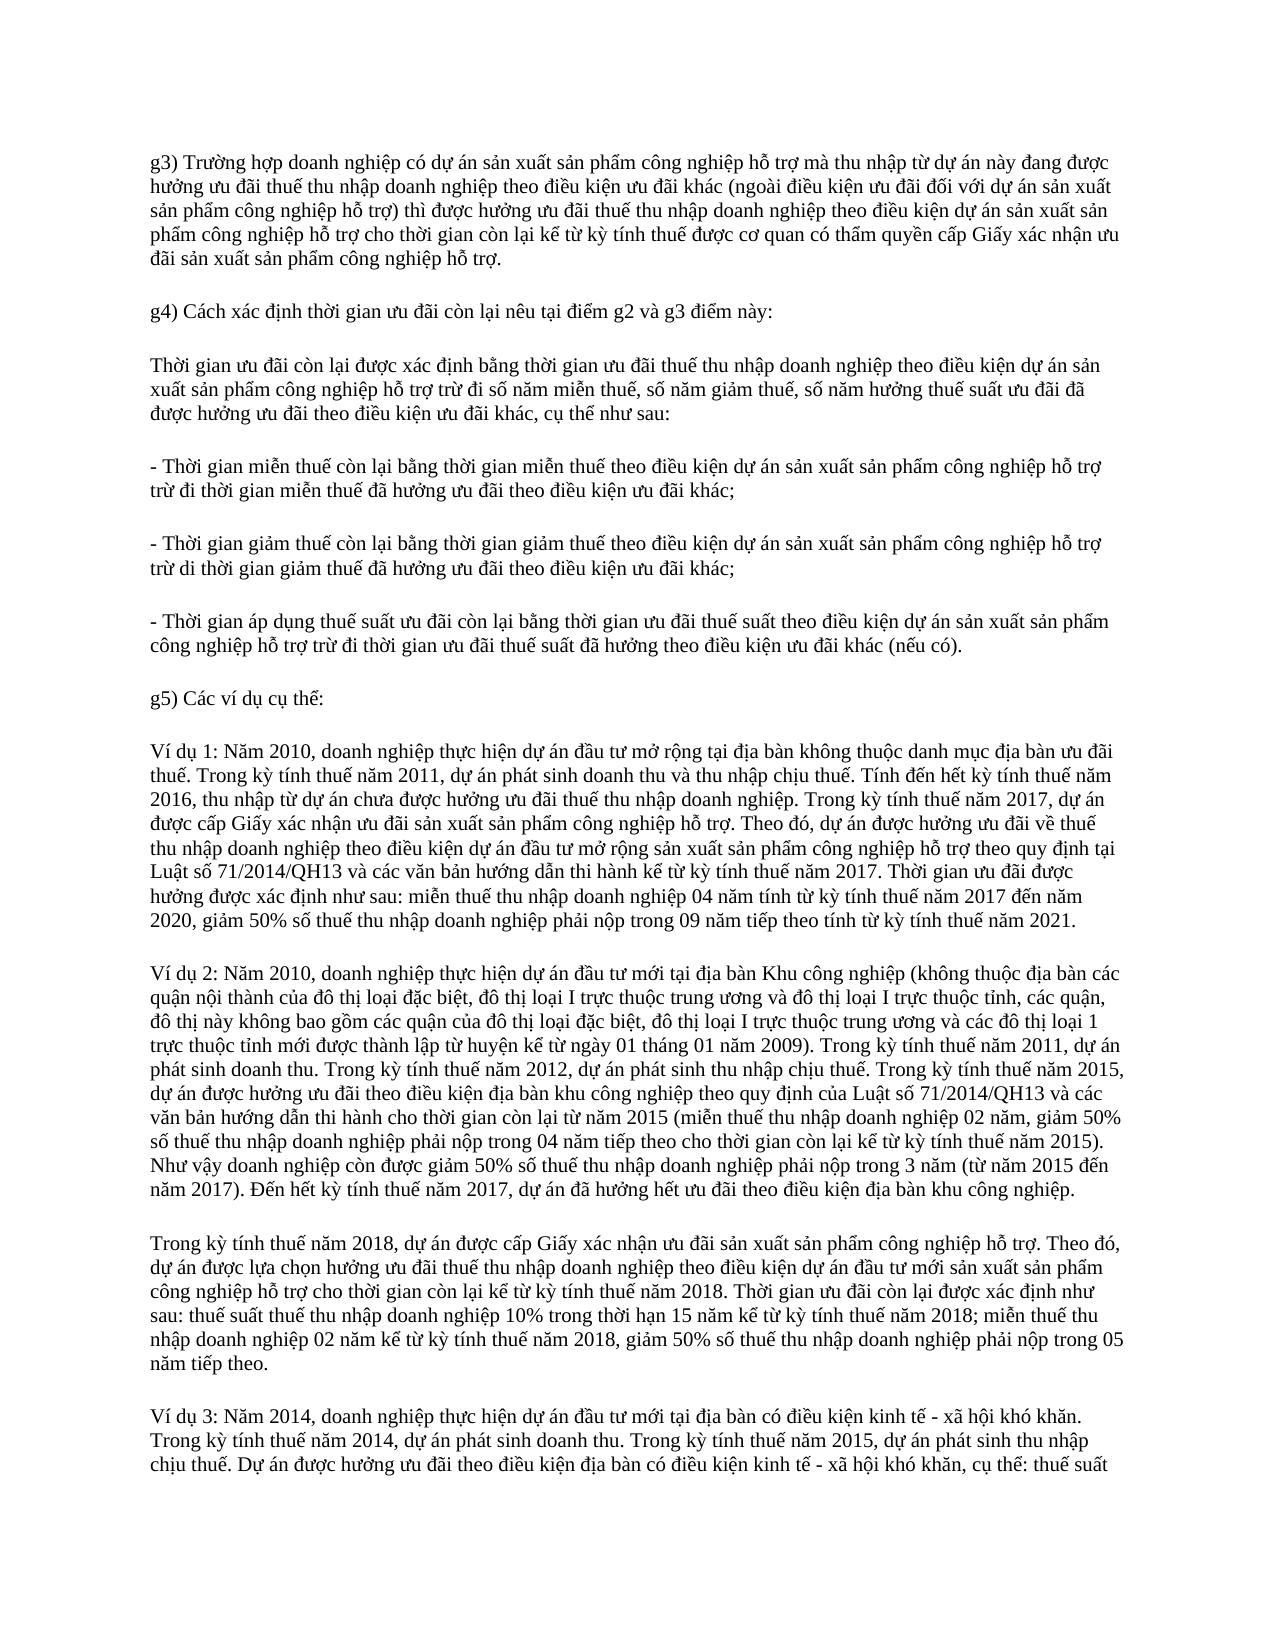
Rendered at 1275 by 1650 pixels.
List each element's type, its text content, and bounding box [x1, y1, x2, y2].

text g5) Các ví dụ cụ thể: [150, 686, 1125, 710]
text Ví dụ 1: Năm 2010, doanh nghiệp thực hiện dự án đầu tư mở rộng tại địa bàn không thuộc danh mục địa bàn ưu đãi thuế. Trong kỳ tính thuế năm 2011, dự án phát sinh doanh thu và thu nhập chịu thuế. Tính đến hết kỳ tính thuế năm 2016, thu nhập từ dự án chưa được hưởng ưu đãi thuế thu nhập doanh nghiệp. Trong kỳ tính thuế năm 2017, dự án được cấp Giấy xác nhận ưu đãi sản xuất sản phẩm công nghiệp hỗ trợ. Theo đó, dự án được hưởng ưu đãi về thuế thu nhập doanh nghiệp theo điều kiện dự án đầu tư mở rộng sản xuất sản phẩm công nghiệp hỗ trợ theo quy định tại Luật số 71/2014/QH13 và các văn bản hướng dẫn thi hành kể từ kỳ tính thuế năm 2017. Thời gian ưu đãi được hưởng được xác định như sau: miễn thuế thu nhập doanh nghiệp 04 năm tính từ kỳ tính thuế năm 2017 đến năm 2020, giảm 50% số thuế thu nhập doanh nghiệp phải nộp trong 09 năm tiếp theo tính từ kỳ tính thuế năm 2021. [150, 739, 1125, 932]
text g3) Trường hợp doanh nghiệp có dự án sản xuất sản phẩm công nghiệp hỗ trợ mà thu nhập từ dự án này đang được hưởng ưu đãi thuế thu nhập doanh nghiệp theo điều kiện ưu đãi khác (ngoài điều kiện ưu đãi đối với dự án sản xuất sản phẩm công nghiệp hỗ trợ) thì được hưởng ưu đãi thuế thu nhập doanh nghiệp theo điều kiện dự án sản xuất sản phẩm công nghiệp hỗ trợ cho thời gian còn lại kể từ kỳ tính thuế được cơ quan có thẩm quyền cấp Giấy xác nhận ưu đãi sản xuất sản phẩm công nghiệp hỗ trợ. [150, 150, 1125, 270]
text Thời gian ưu đãi còn lại được xác định bằng thời gian ưu đãi thuế thu nhập doanh nghiệp theo điều kiện dự án sản xuất sản phẩm công nghiệp hỗ trợ trừ đi số năm miễn thuế, số năm giảm thuế, số năm hưởng thuế suất ưu đãi đã được hưởng ưu đãi theo điều kiện ưu đãi khác, cụ thể như sau: [150, 353, 1125, 425]
text - Thời gian giảm thuế còn lại bằng thời gian giảm thuế theo điều kiện dự án sản xuất sản phẩm công nghiệp hỗ trợ trừ di thời gian giảm thuế đã hưởng ưu đãi theo điều kiện ưu đãi khác; [150, 531, 1125, 579]
text g4) Cách xác định thời gian ưu đãi còn lại nêu tại điểm g2 và g3 điểm này: [150, 299, 1125, 323]
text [150, 1404, 1125, 1476]
text Ví dụ 2: Năm 2010, doanh nghiệp thực hiện dự án đầu tư mới tại địa bàn Khu công nghiệp (không thuộc địa bàn các quận nội thành của đô thị loại đặc biệt, đô thị loại I trực thuộc trung ương và đô thị loại I trực thuộc tỉnh, các quận, đô thị này không bao gồm các quận của đô thị loại đặc biệt, đô thị loại I trực thuộc trung ương và các đô thị loại 1 trực thuộc tỉnh mới được thành lập từ huyện kể từ ngày 01 tháng 01 năm 2009). Trong kỳ tính thuế năm 2011, dự án phát sinh doanh thu. Trong kỳ tính thuế năm 2012, dự án phát sinh thu nhập chịu thuế. Trong kỳ tính thuế năm 2015, dự án được hưởng ưu đãi theo điều kiện địa bàn khu công nghiệp theo quy định của Luật số 71/2014/QH13 và các văn bản hướng dẫn thi hành cho thời gian còn lại từ năm 2015 (miễn thuế thu nhập doanh nghiệp 02 năm, giảm 50% số thuế thu nhập doanh nghiệp phải nộp trong 04 năm tiếp theo cho thời gian còn lại kể từ kỳ tính thuế năm 2015). Như vậy doanh nghiệp còn được giảm 50% số thuế thu nhập doanh nghiệp phải nộp trong 3 năm (từ năm 2015 đến năm 2017). Đến hết kỳ tính thuế năm 2017, dự án đã hưởng hết ưu đãi theo điều kiện địa bàn khu công nghiệp. [150, 961, 1125, 1201]
text Trong kỳ tính thuế năm 2018, dự án được cấp Giấy xác nhận ưu đãi sản xuất sản phẩm công nghiệp hỗ trợ. Theo đó, dự án được lựa chọn hưởng ưu đãi thuế thu nhập doanh nghiệp theo điều kiện dự án đầu tư mới sản xuất sản phẩm công nghiệp hỗ trợ cho thời gian còn lại kể từ kỳ tính thuế năm 2018. Thời gian ưu đãi còn lại được xác định như sau: thuế suất thuế thu nhập doanh nghiệp 10% trong thời hạn 15 năm kể từ kỳ tính thuế năm 2018; miễn thuế thu nhập doanh nghiệp 02 năm kể từ kỳ tính thuế năm 2018, giảm 50% số thuế thu nhập doanh nghiệp phải nộp trong 05 năm tiếp theo. [150, 1231, 1125, 1375]
text - Thời gian miễn thuế còn lại bằng thời gian miễn thuế theo điều kiện dự án sản xuất sản phẩm công nghiệp hỗ trợ trừ đi thời gian miễn thuế đã hưởng ưu đãi theo điều kiện ưu đãi khác; [150, 454, 1125, 502]
text - Thời gian áp dụng thuế suất ưu đãi còn lại bằng thời gian ưu đãi thuế suất theo điều kiện dự án sản xuất sản phẩm công nghiệp hỗ trợ trừ đi thời gian ưu đãi thuế suất đã hưởng theo điều kiện ưu đãi khác (nếu có). [150, 609, 1125, 657]
